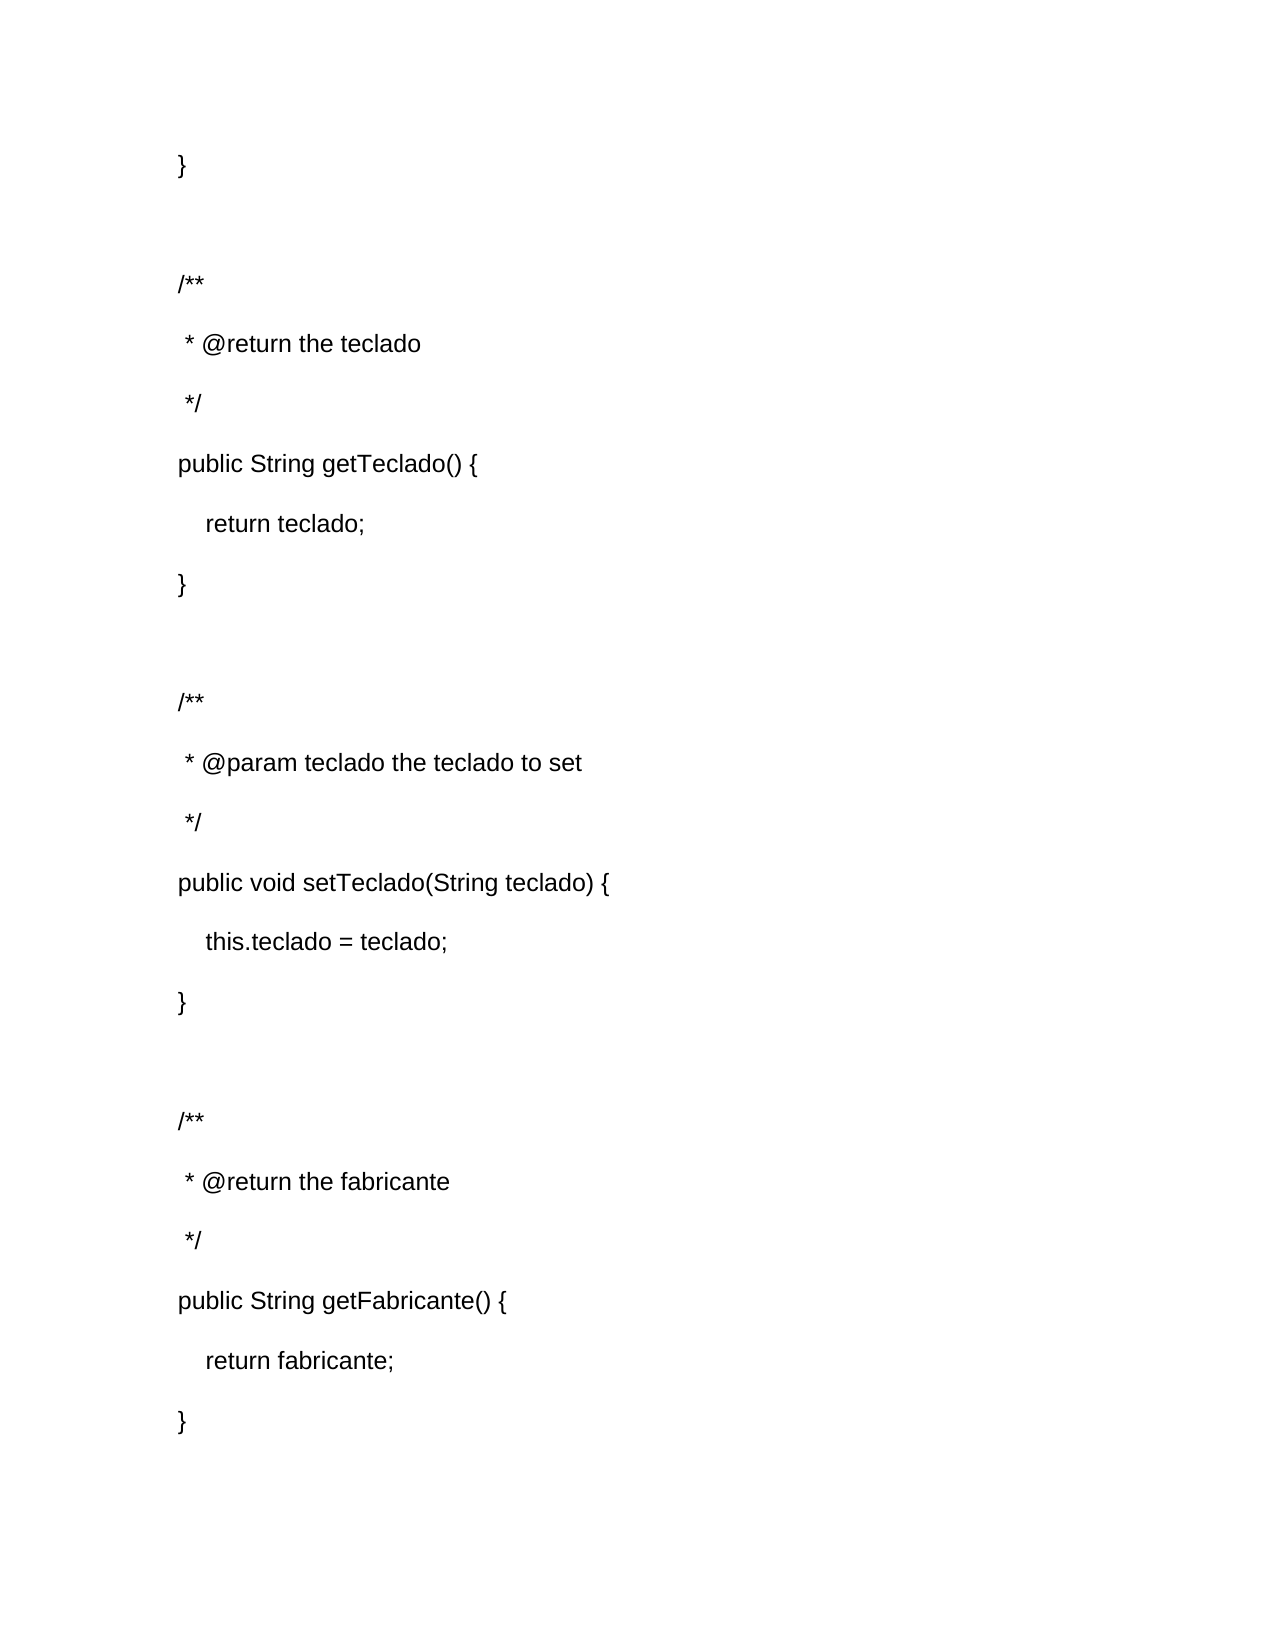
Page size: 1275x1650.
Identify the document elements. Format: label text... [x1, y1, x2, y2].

text * @param teclado the teclado to set [150, 748, 1125, 777]
text */ [150, 389, 1125, 418]
text * @return the teclado [150, 329, 1125, 358]
text this.teclado = teclado; [150, 927, 1125, 956]
text return teclado; [150, 509, 1125, 537]
text } [150, 150, 1125, 179]
text */ [150, 808, 1125, 836]
text public void setTeclado(String teclado) { [150, 867, 1125, 896]
text /** [150, 1107, 1125, 1135]
text } [150, 568, 1125, 597]
text /** [150, 688, 1125, 717]
text return fabricante; [150, 1346, 1125, 1374]
text public String getTeclado() { [150, 449, 1125, 478]
text */ [150, 1226, 1125, 1255]
text /** [150, 269, 1125, 298]
text * @return the fabricante [150, 1166, 1125, 1195]
text } [150, 987, 1125, 1016]
text } [150, 1406, 1125, 1434]
text public String getFabricante() { [150, 1286, 1125, 1315]
